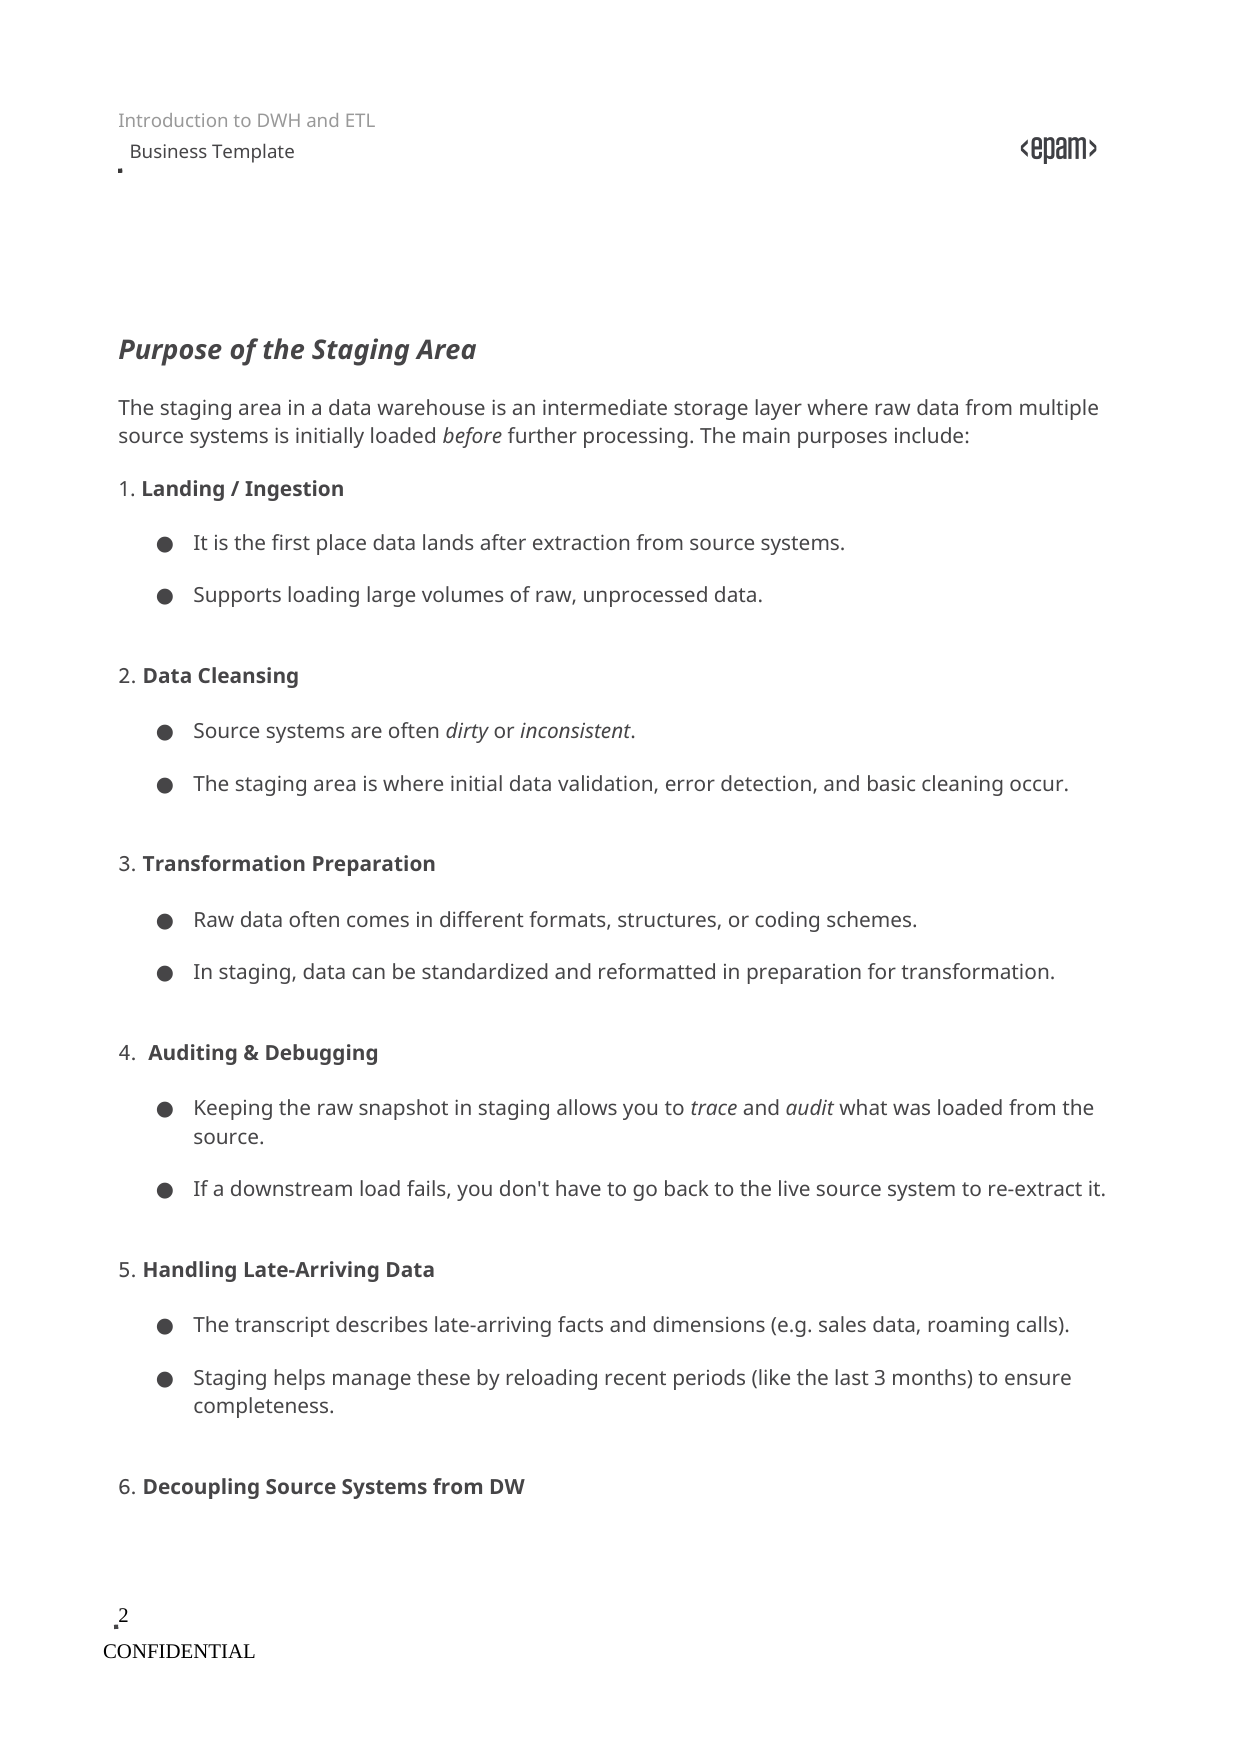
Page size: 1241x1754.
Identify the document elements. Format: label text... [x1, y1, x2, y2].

list If a downstream load fails, you don't have to go back to the live source system to re-extract it. [156, 1174, 1152, 1227]
list Source systems are often dirty or inconsistent. [156, 716, 1152, 769]
list Raw data often comes in different formats, structures, or coding schemes. [156, 905, 1152, 957]
text Auditing & Debugging [118, 1035, 1152, 1068]
text Decoupling Source Systems from DW [118, 1469, 1152, 1502]
list In staging, data can be standardized and reformatted in preparation for transformation. [156, 957, 1152, 1010]
text Handling Late-Arriving Data [118, 1252, 1152, 1286]
list It is the first place data lands after extraction from source systems. [156, 528, 1152, 580]
list Supports loading large volumes of raw, unprocessed data. [156, 580, 1152, 633]
list The transcript describes late-arriving facts and dimensions (e.g. sales data, roaming calls). [156, 1311, 1152, 1363]
text 1. Landing / Ingestion [118, 474, 1152, 503]
list The staging area is where initial data validation, error detection, and basic cleaning occur. [156, 769, 1152, 821]
text The staging area in a data warehouse is an intermediate storage layer where raw data from multiple source systems is initially loaded before further processing. The main purposes include: [118, 393, 1152, 449]
list Keeping the raw snapshot in staging allows you to trace and audit what was loaded from the source. [156, 1093, 1152, 1174]
subtitle Purpose of the Staging Area [118, 331, 1152, 368]
list Staging helps manage these by reloading recent periods (like the last 3 months) to ensure completeness. [156, 1363, 1152, 1444]
text Data Cleansing [118, 658, 1152, 691]
text Transformation Preparation [118, 846, 1152, 880]
picture [1020, 137, 1097, 164]
